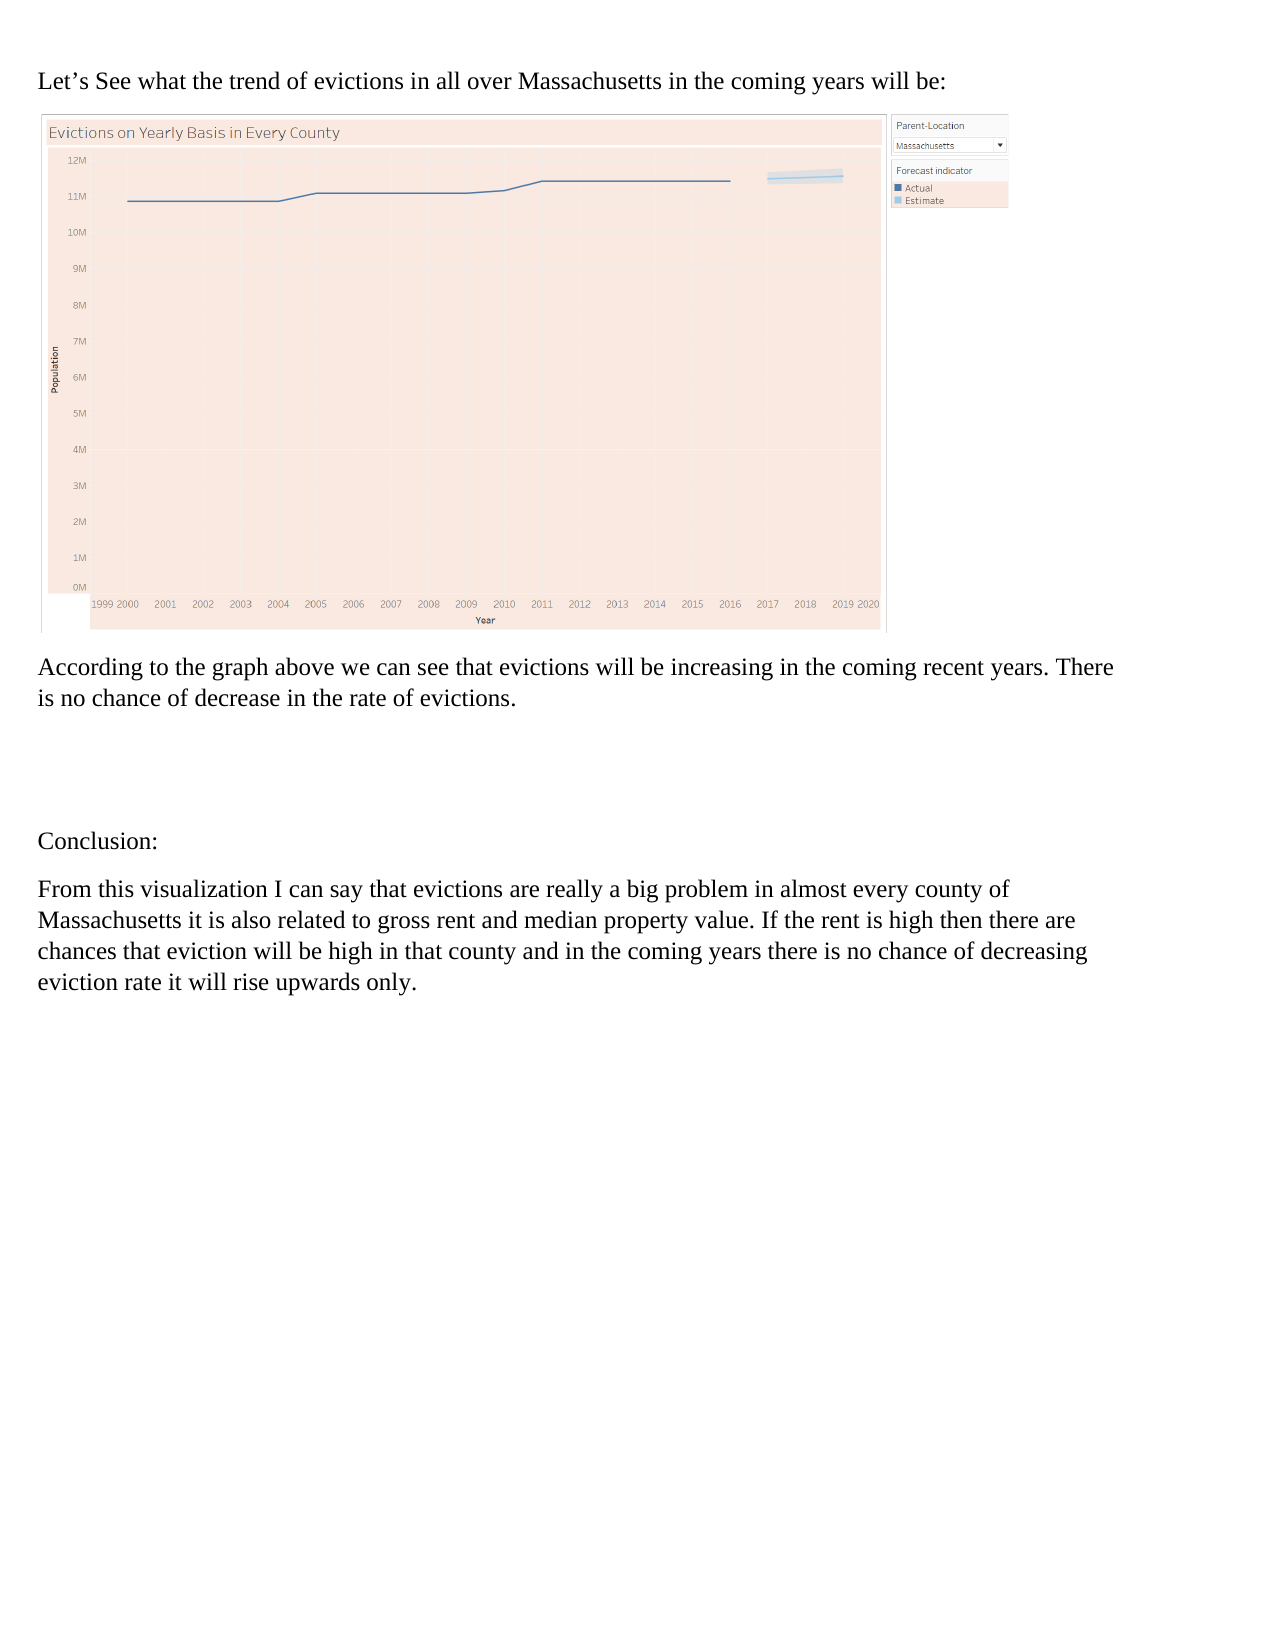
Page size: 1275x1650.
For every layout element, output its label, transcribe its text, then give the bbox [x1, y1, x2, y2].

text Conclusion: [37, 826, 1125, 855]
text Let’s See what the trend of evictions in all over Massachusetts in the coming years will be: [37, 66, 1125, 95]
text From this visualization I can say that evictions are really a big problem in almost every county of Massachusetts it is also related to gross rent and median property value. If the rent is high then there are chances that eviction will be high in that county and in the coming years there is no chance of decreasing eviction rate it will rise upwards only. [37, 874, 1125, 996]
picture [37, 114, 1009, 633]
text According to the graph above we can see that evictions will be increasing in the coming recent years. There is no chance of decrease in the rate of evictions. [37, 652, 1125, 712]
